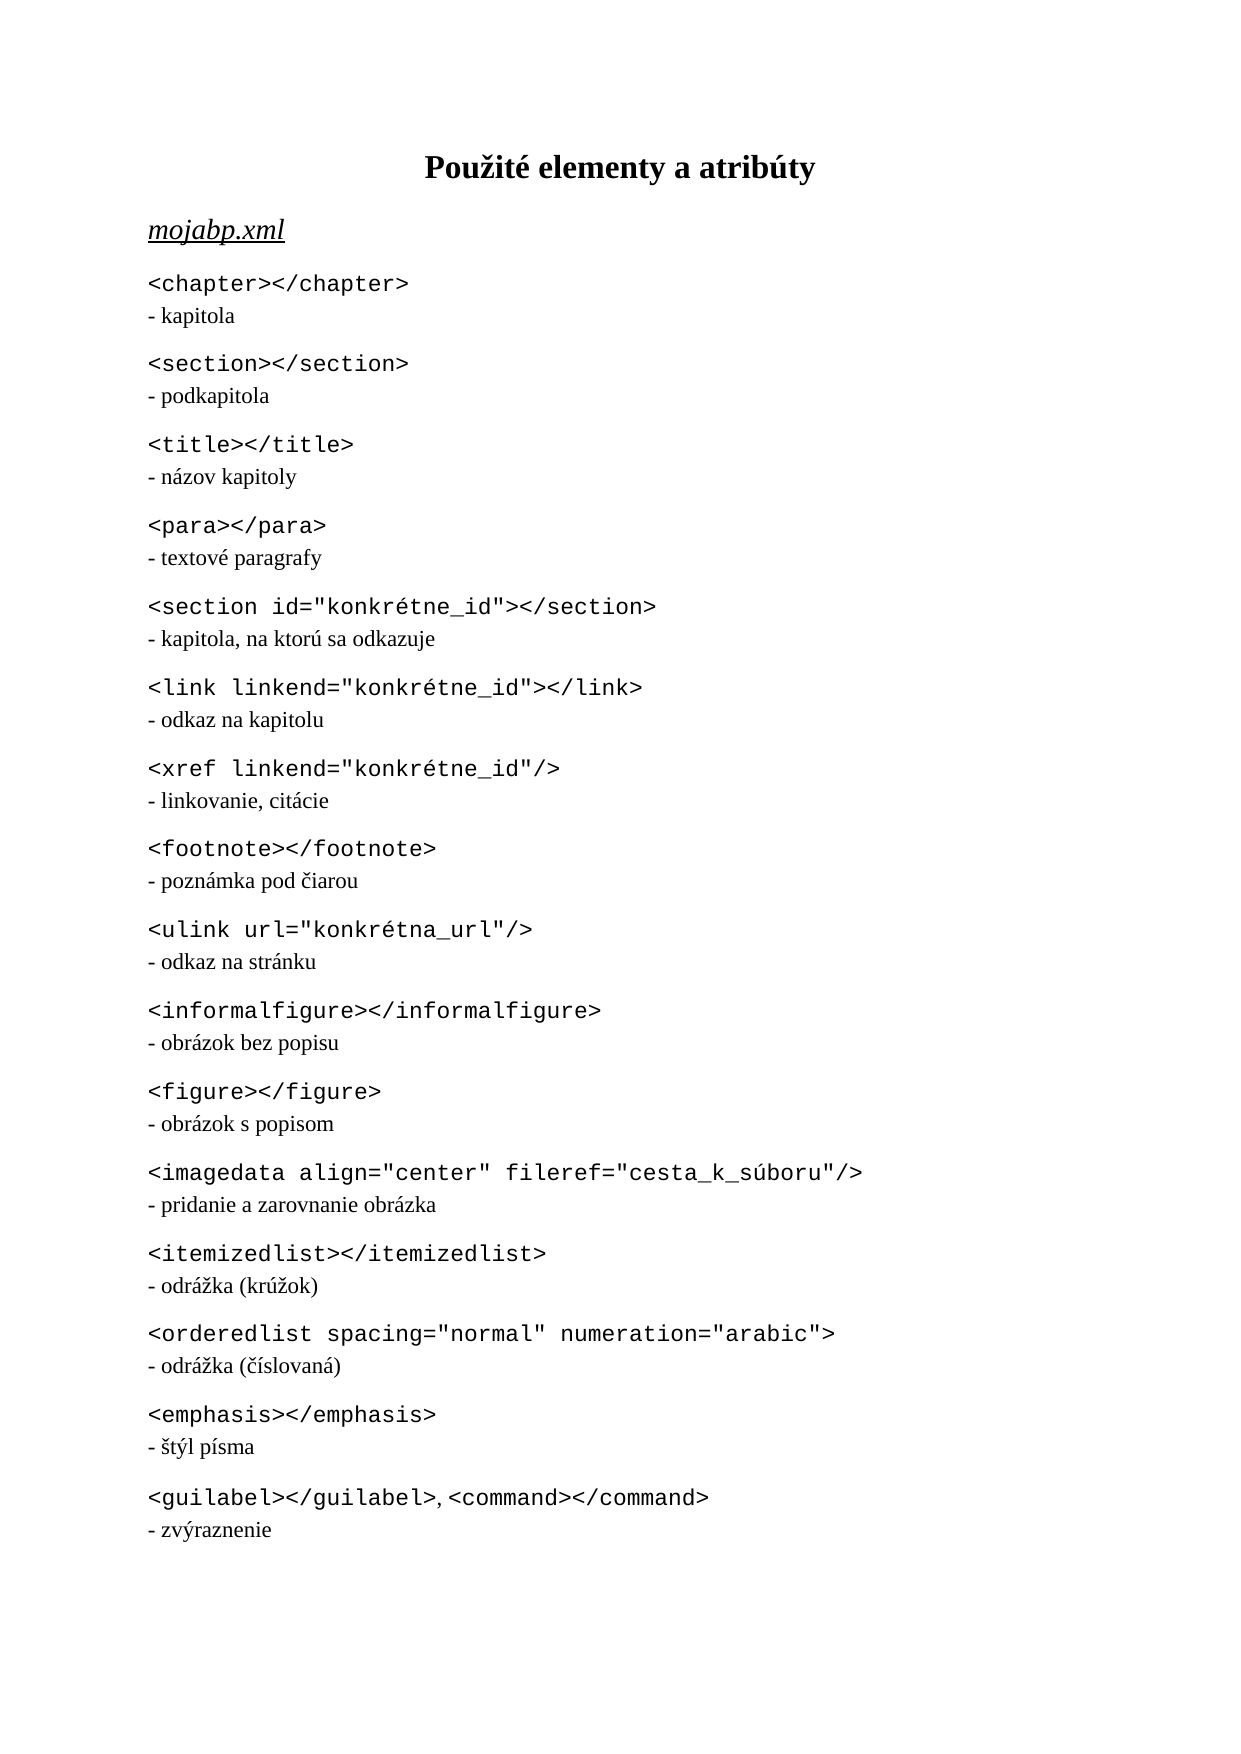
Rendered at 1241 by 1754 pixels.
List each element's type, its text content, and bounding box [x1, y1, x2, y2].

text <imagedata align="center" fileref="cesta_k_súboru"/> - pridanie a zarovnanie obrázka [148, 1161, 1093, 1217]
text <itemizedlist></itemizedlist> - odrážka (krúžok) [148, 1242, 1093, 1298]
text <link linkend="konkrétne_id"></link> - odkaz na kapitolu [148, 676, 1093, 732]
text <title></title> - názov kapitoly [148, 433, 1093, 490]
text <xref linkend="konkrétne_id"/> - linkovanie, citácie [148, 757, 1093, 813]
text Použité elementy a atribúty [148, 148, 1093, 186]
text <section></section> - podkapitola [148, 353, 1093, 409]
text <chapter></chapter> - kapitola [148, 272, 1093, 328]
text mojabp.xml [148, 212, 1093, 246]
text <footnote></footnote> - poznámka pod čiarou [148, 838, 1093, 894]
text <emphasis></emphasis> - štýl písma [148, 1403, 1093, 1460]
text <informalfigure></informalfigure> - obrázok bez popisu [148, 999, 1093, 1056]
text <section id="konkrétne_id"></section> - kapitola, na ktorú sa odkazuje [148, 595, 1093, 651]
text <para></para> - textové paragrafy [148, 514, 1093, 571]
text <orderedlist spacing="normal" numeration="arabic"> - odrážka (číslovaná) [148, 1323, 1093, 1379]
text <ulink url="konkrétna_url"/> - odkaz na stránku [148, 918, 1093, 975]
text <figure></figure> - obrázok s popisom [148, 1080, 1093, 1136]
text <guilabel></guilabel>, <command></command> - zvýraznenie [148, 1484, 1093, 1543]
